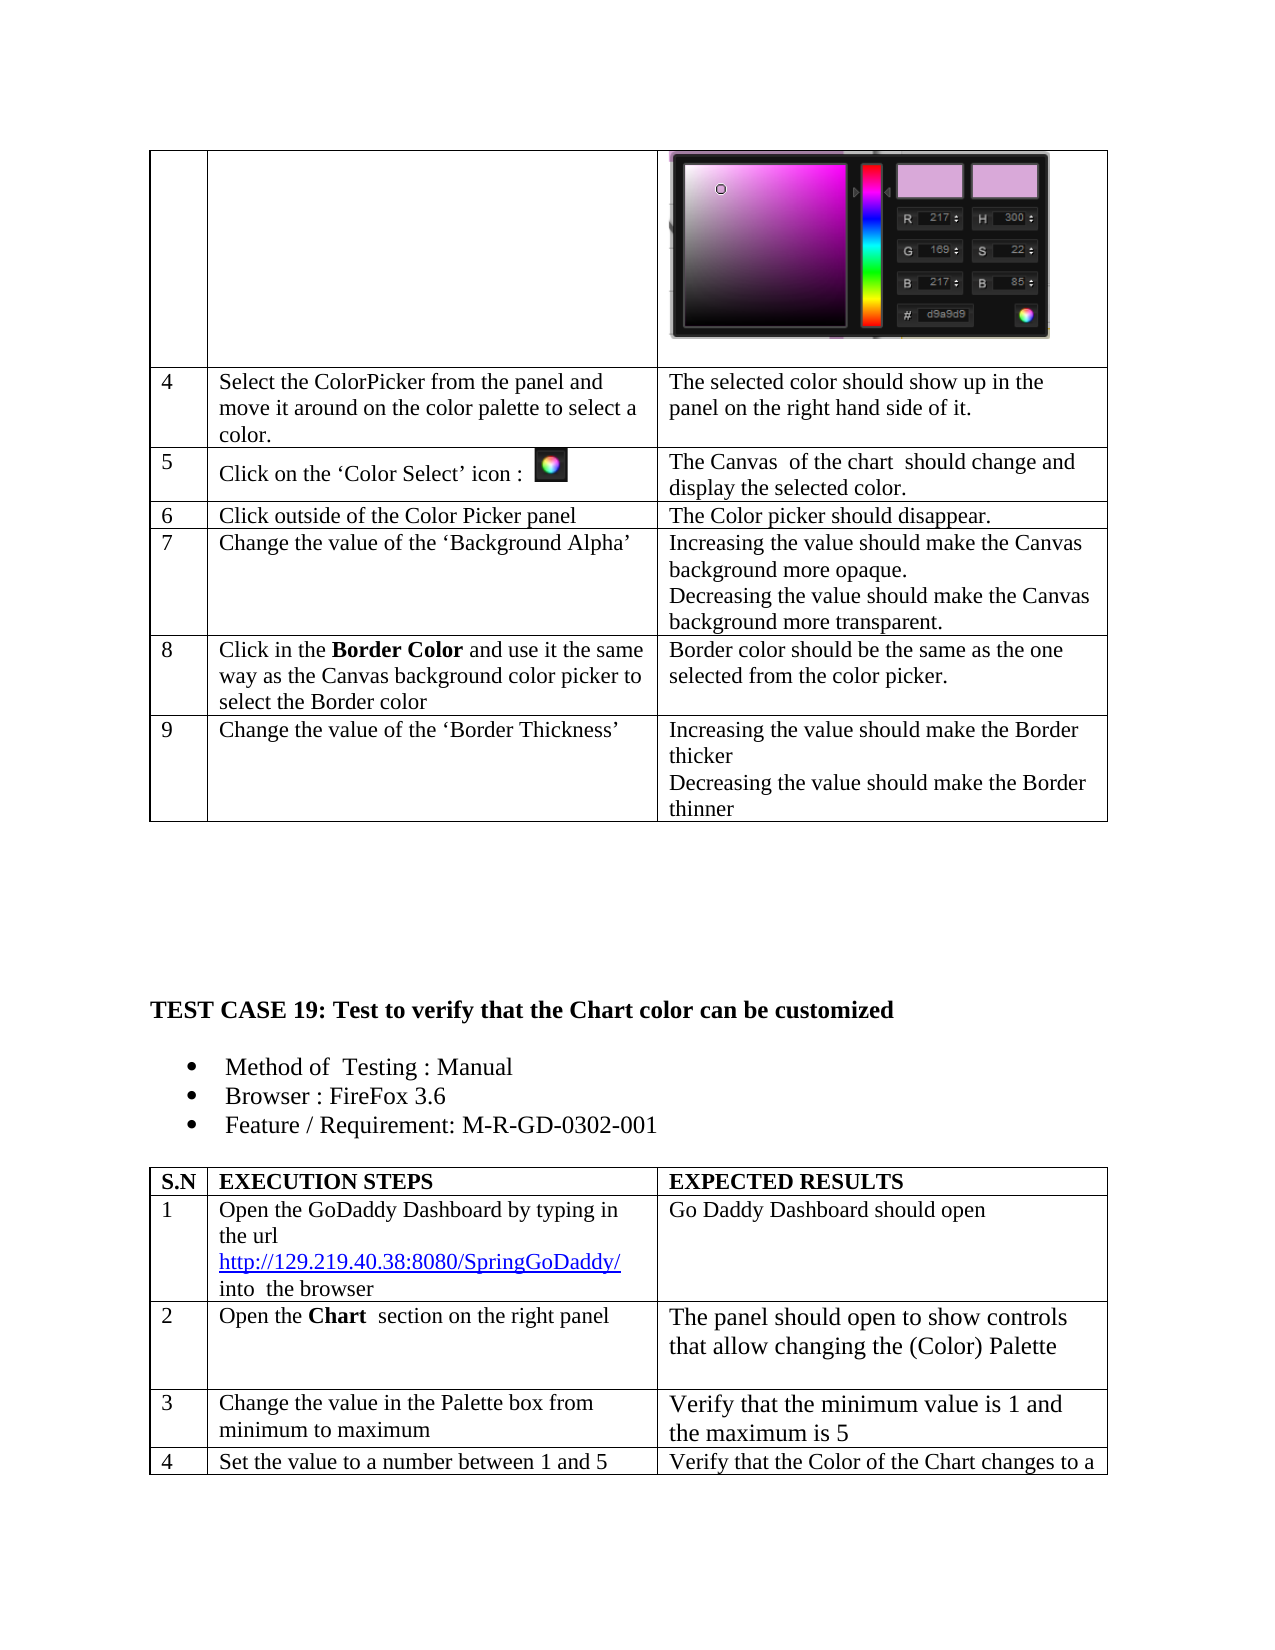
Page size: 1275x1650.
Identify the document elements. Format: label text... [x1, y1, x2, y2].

table_cell Click outside of the Color Picker panel [208, 502, 657, 528]
table_cell 6 [151, 502, 207, 528]
table_cell The selected color should show up in the panel on the right hand side of it. [658, 368, 1107, 447]
text TEST CASE 19: Test to verify that the Chart color can be customized [150, 995, 1125, 1023]
list Method of Testing : Manual [187, 1052, 1125, 1081]
table_cell Go Daddy Dashboard should open [658, 1196, 1107, 1301]
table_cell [208, 1448, 657, 1474]
table_cell Select the ColorPicker from the panel and move it around on the color palette to select a color. [208, 368, 657, 447]
table_cell Change the value of the ‘Background Alpha’ [208, 529, 657, 635]
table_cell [208, 151, 657, 367]
table_cell 3 [151, 151, 207, 367]
picture [534, 448, 568, 482]
table_header EXPECTED RESULTS [658, 1168, 1107, 1195]
table_cell 8 [151, 636, 207, 715]
list Browser : FireFox 3.6 [187, 1081, 1125, 1110]
table_cell 3 [151, 1390, 207, 1447]
table_cell Click on the ‘Color Select’ icon : [208, 448, 657, 501]
table_cell Open the GoDaddy Dashboard by typing in the url http://129.219.40.38:8080/SpringGoDaddy/ into the browser [208, 1196, 657, 1301]
table_cell 4 [151, 368, 207, 447]
table_cell Change the value of the ‘Border Thickness’ [208, 716, 657, 821]
table_cell Increasing the value should make the Canvas background more opaque. Decreasing the value should make the Canvas background more transparent. [658, 529, 1107, 635]
table_cell 1 [151, 1196, 207, 1301]
table_cell 2 [151, 1302, 207, 1388]
table_cell Change the value in the Palette box from minimum to maximum [208, 1390, 657, 1447]
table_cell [658, 151, 1107, 367]
picture [668, 151, 1050, 339]
table_cell 7 [151, 529, 207, 635]
table_cell The Canvas of the chart should change and display the selected color. [658, 448, 1107, 501]
table_cell 9 [151, 716, 207, 821]
list Feature / Requirement: M-R-GD-0302-001 [187, 1110, 1125, 1138]
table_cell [658, 1448, 1107, 1474]
table_header EXECUTION STEPS [208, 1168, 657, 1195]
table_cell 5 [151, 448, 207, 501]
table_cell Click in the Border Color and use it the same way as the Canvas background color picker to select the Border color [208, 636, 657, 715]
table_cell Open the Chart section on the right panel [208, 1302, 657, 1388]
table_cell The panel should open to show controls that allow changing the (Color) Palette [658, 1302, 1107, 1388]
table_header S.N [151, 1168, 207, 1195]
table_cell 4 [151, 1448, 207, 1474]
table_cell Border color should be the same as the one selected from the color picker. [658, 636, 1107, 715]
table_cell Increasing the value should make the Border thicker Decreasing the value should make the Border thinner [658, 716, 1107, 821]
table_cell The Color picker should disappear. [658, 502, 1107, 528]
table_cell Verify that the minimum value is 1 and the maximum is 5 [658, 1390, 1107, 1447]
